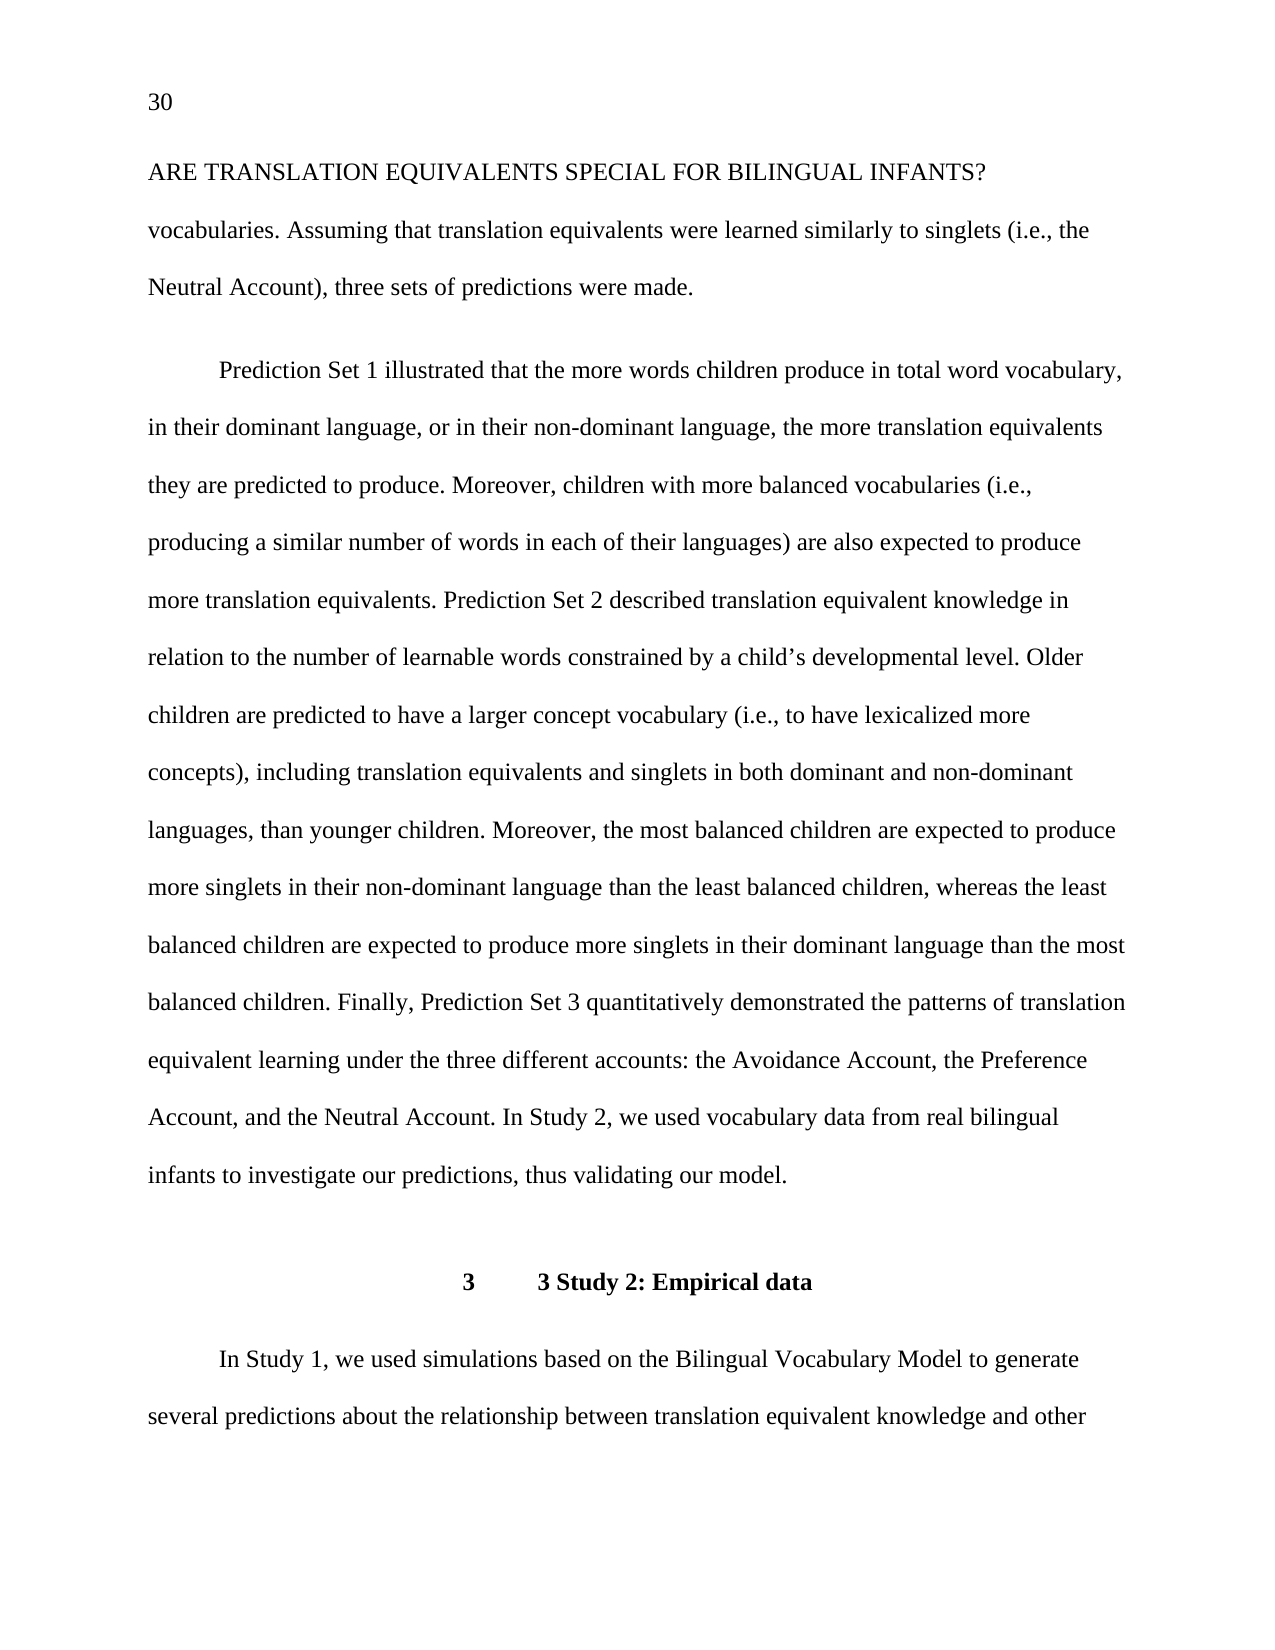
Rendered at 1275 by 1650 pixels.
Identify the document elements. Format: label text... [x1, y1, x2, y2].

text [148, 1344, 1127, 1430]
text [148, 215, 1127, 301]
subtitle 3 3 Study 2: Empirical data [148, 1267, 1127, 1296]
text Prediction Set 1 illustrated that the more words children produce in total word vocabulary, in their dominant language, or in their non-dominant language, the more translation equivalents they are predicted to produce. Moreover, children with more balanced vocabularies (i.e., producing a similar number of words in each of their languages) are also expected to produce more translation equivalents. Prediction Set 2 described translation equivalent knowledge in relation to the number of learnable words constrained by a child’s developmental level. Older children are predicted to have a larger concept vocabulary (i.e., to have lexicalized more concepts), including translation equivalents and singlets in both dominant and non-dominant languages, than younger children. Moreover, the most balanced children are expected to produce more singlets in their non-dominant language than the least balanced children, whereas the least balanced children are expected to produce more singlets in their dominant language than the most balanced children. Finally, Prediction Set 3 quantitatively demonstrated the patterns of translation equivalent learning under the three different accounts: the Avoidance Account, the Preference Account, and the Neutral Account. In Study 2, we used vocabulary data from real bilingual infants to investigate our predictions, thus validating our model. [148, 355, 1127, 1189]
